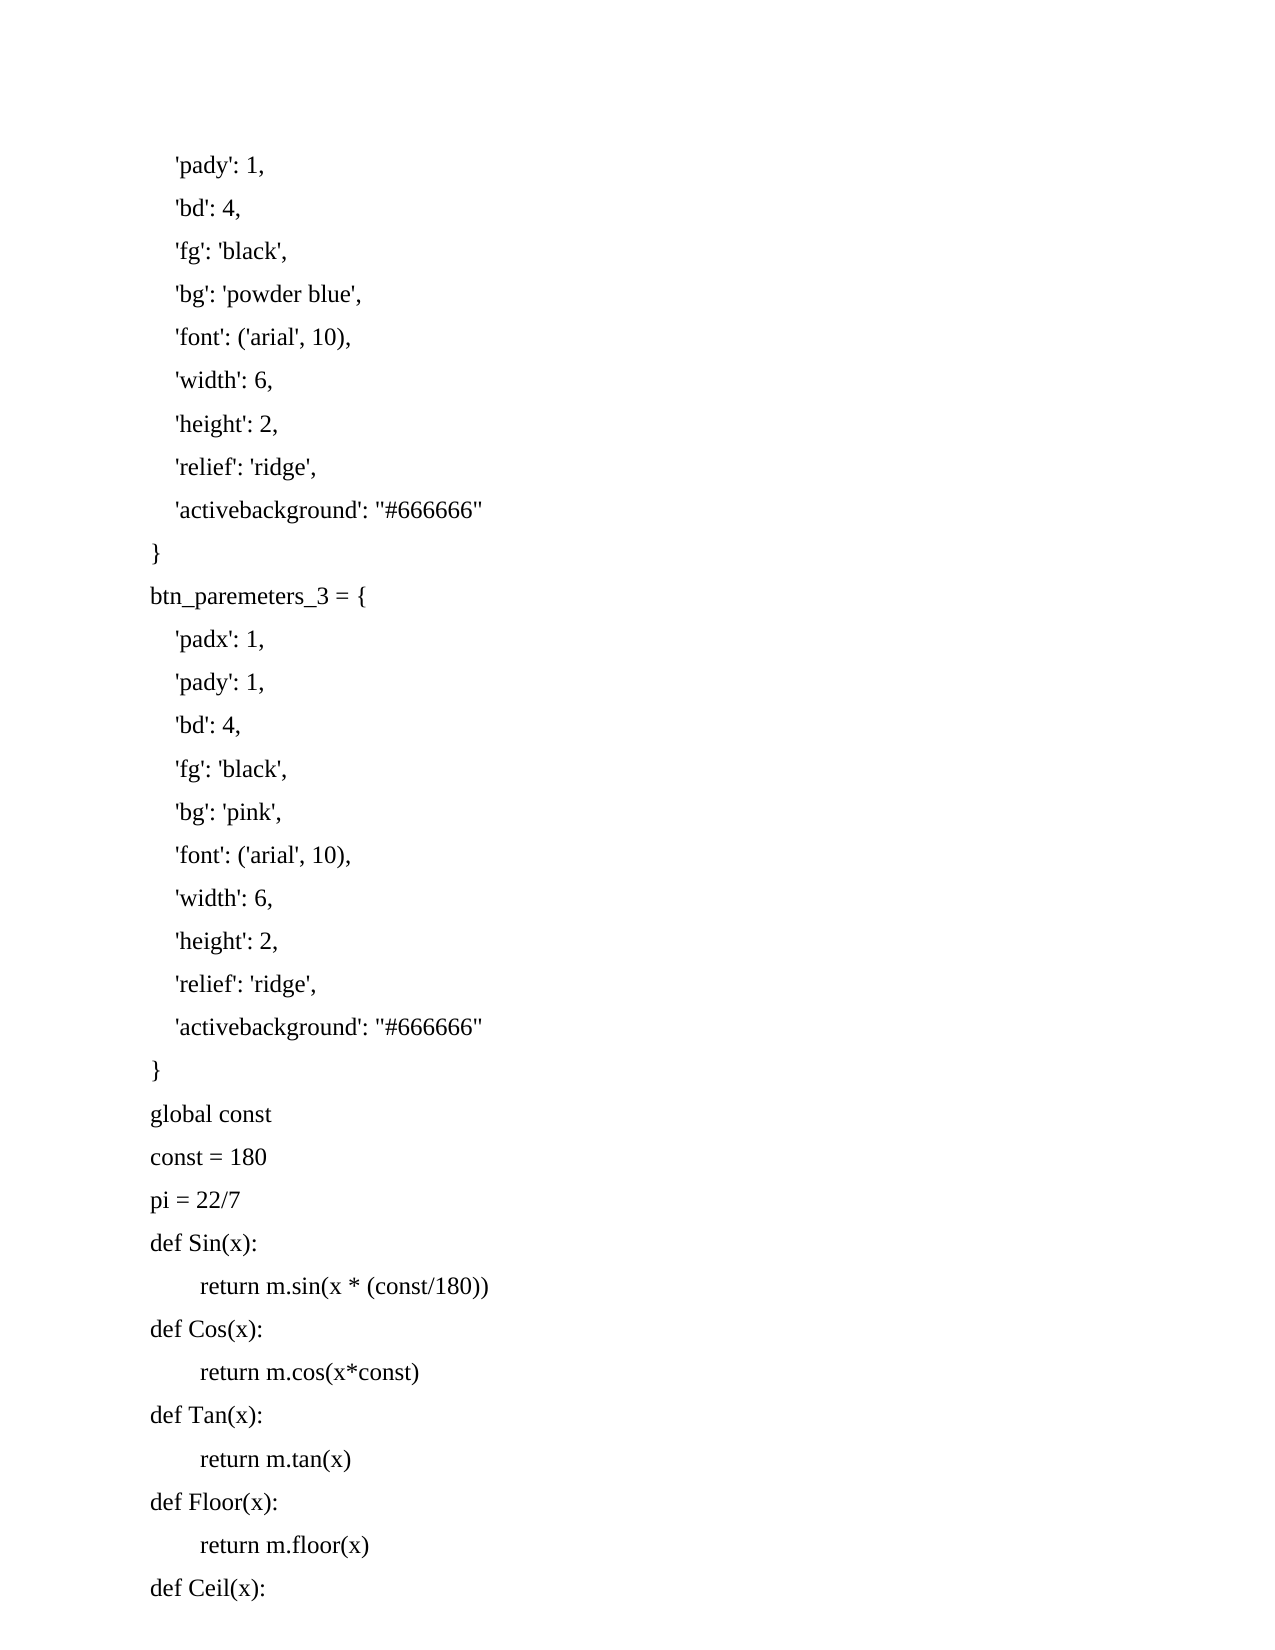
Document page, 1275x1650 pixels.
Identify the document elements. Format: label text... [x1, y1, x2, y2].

text btn_paremeters_3 = { [150, 581, 1125, 610]
text pi = 22/7 [150, 1185, 1125, 1214]
text return m.cos(x*const) [150, 1357, 1125, 1386]
text return m.floor(x) [150, 1530, 1125, 1559]
text } [150, 1056, 1125, 1084]
text 'font': ('arial', 10), [150, 322, 1125, 351]
text def Tan(x): [150, 1401, 1125, 1429]
text 'relief': 'ridge', [150, 452, 1125, 481]
text 'bg': 'powder blue', [150, 279, 1125, 308]
text def Floor(x): [150, 1487, 1125, 1516]
text def Cos(x): [150, 1314, 1125, 1343]
text global const [150, 1099, 1125, 1127]
text 'bd': 4, [150, 193, 1125, 222]
text 'activebackground': "#666666" [150, 1012, 1125, 1041]
text return m.sin(x * (const/180)) [150, 1271, 1125, 1300]
text 'padx': 1, [150, 624, 1125, 653]
text } [150, 538, 1125, 567]
text 'height': 2, [150, 409, 1125, 437]
text 'bg': 'pink', [150, 797, 1125, 826]
text 'width': 6, [150, 366, 1125, 394]
text return m.tan(x) [150, 1444, 1125, 1472]
text 'activebackground': "#666666" [150, 495, 1125, 524]
text 'pady': 1, [150, 150, 1125, 179]
text 'fg': 'black', [150, 754, 1125, 782]
text 'width': 6, [150, 883, 1125, 912]
text 'font': ('arial', 10), [150, 840, 1125, 869]
text 'height': 2, [150, 926, 1125, 955]
text 'relief': 'ridge', [150, 969, 1125, 998]
text def Ceil(x): [150, 1573, 1125, 1602]
text 'bd': 4, [150, 711, 1125, 739]
text 'pady': 1, [150, 667, 1125, 696]
text 'fg': 'black', [150, 236, 1125, 265]
text const = 180 [150, 1142, 1125, 1171]
text def Sin(x): [150, 1228, 1125, 1257]
